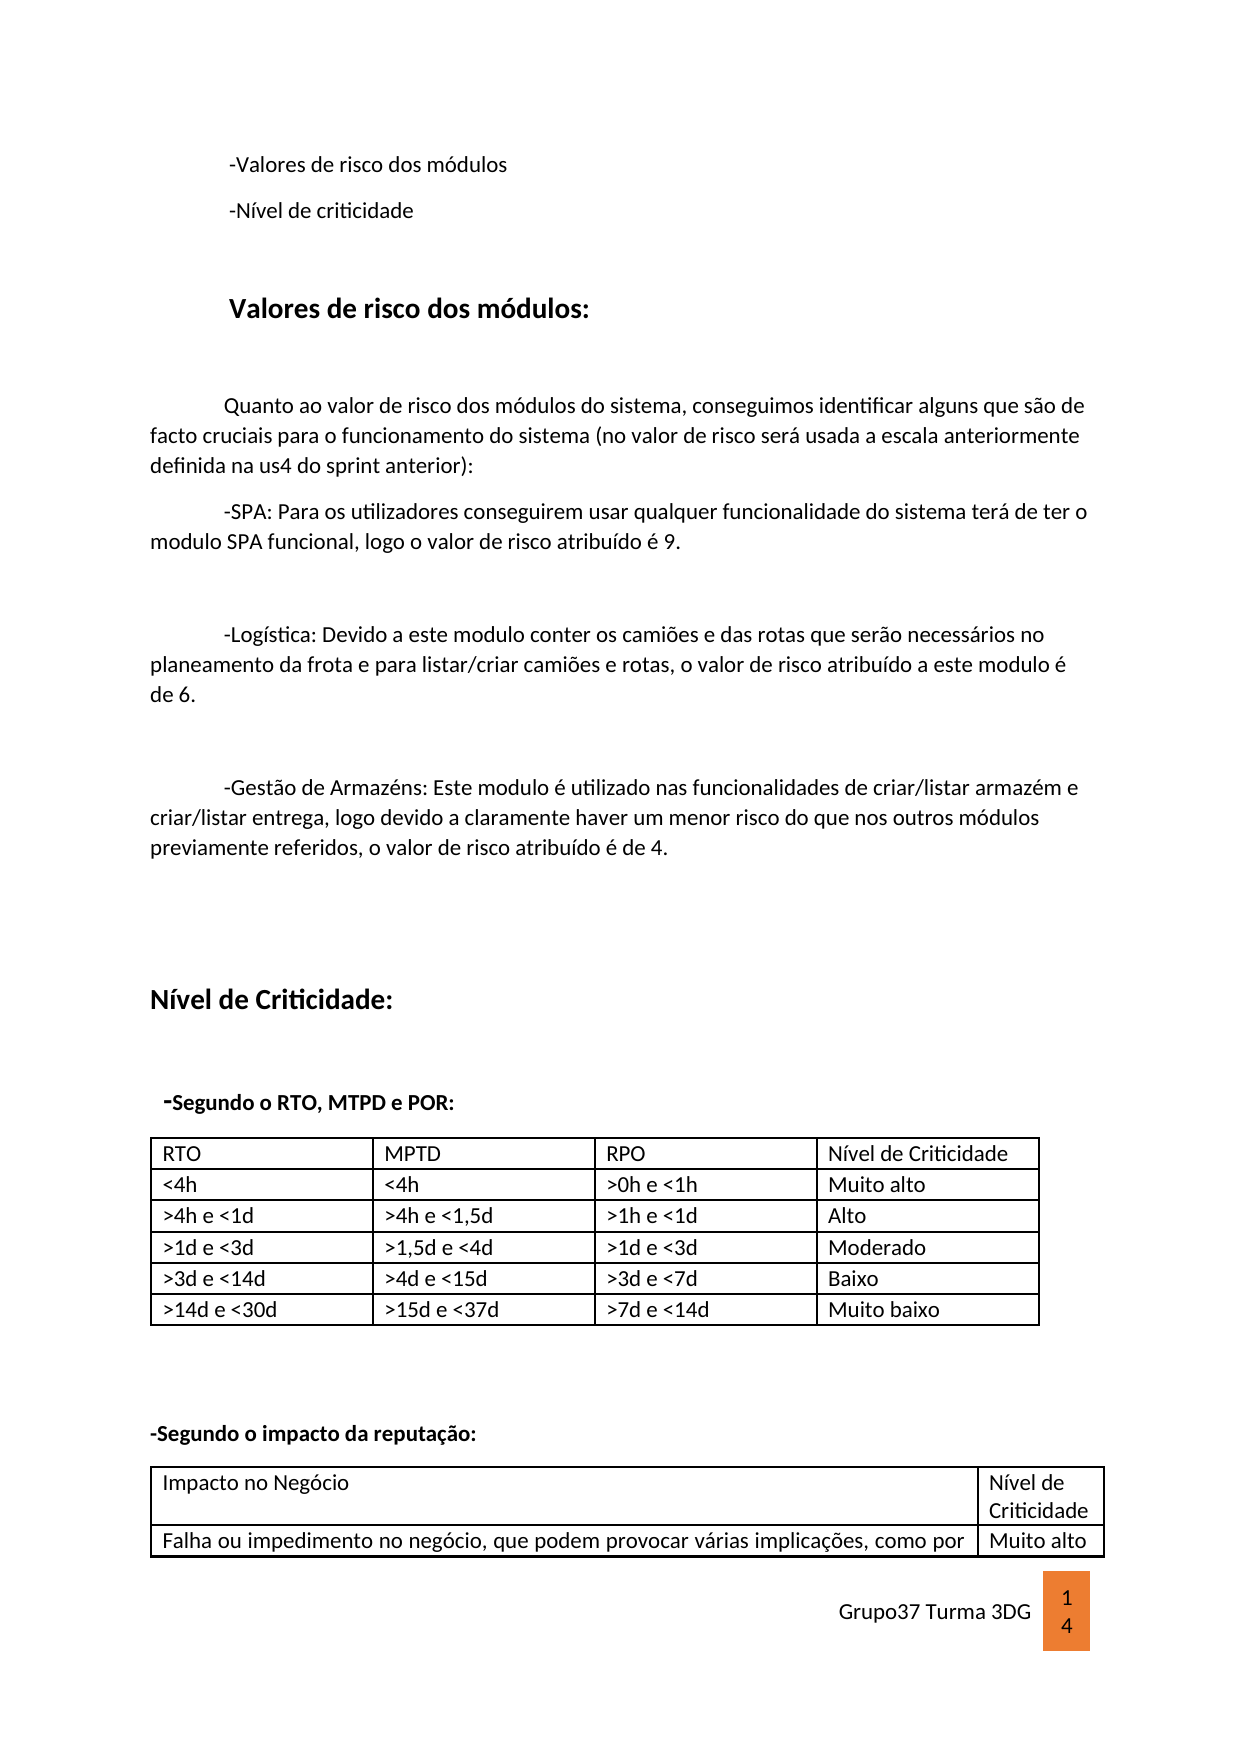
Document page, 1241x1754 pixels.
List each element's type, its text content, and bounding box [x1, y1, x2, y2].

text -Segundo o RTO, MTPD e POR: [150, 1082, 1090, 1118]
table_cell >1,5d e <4d [374, 1233, 594, 1262]
table_cell >1d e <3d [152, 1233, 372, 1262]
table_cell >3d e <7d [596, 1264, 816, 1293]
text Quanto ao valor de risco dos módulos do sistema, conseguimos identificar alguns que são de facto cruciais para o funcionamento do sistema (no valor de risco será usada a escala anteriormente definida na us4 do sprint anterior): [150, 391, 1090, 479]
table_cell Moderado [818, 1233, 1038, 1262]
table_header RTO [152, 1139, 372, 1168]
text -Valores de risco dos módulos [150, 150, 1090, 178]
table_cell >4h e <1d [152, 1201, 372, 1231]
table_cell >14d e <30d [152, 1295, 372, 1324]
table_cell >3d e <14d [152, 1264, 372, 1293]
table_cell >1d e <3d [596, 1233, 816, 1262]
table_cell >4h e <1,5d [374, 1201, 594, 1231]
text -Gestão de Armazéns: Este modulo é utilizado nas funcionalidades de criar/listar armazém e criar/listar entrega, logo devido a claramente haver um menor risco do que nos outros módulos previamente referidos, o valor de risco atribuído é de 4. [150, 773, 1090, 861]
table_header Nível de Criticidade [979, 1468, 1103, 1524]
table_cell <4h [374, 1170, 594, 1199]
text -Nível de criticidade [150, 197, 1090, 224]
text Nível de Criticidade: [150, 981, 1090, 1016]
table_header Nível de Criticidade [818, 1139, 1038, 1168]
table_cell >7d e <14d [596, 1295, 816, 1324]
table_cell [152, 1526, 977, 1555]
table_header MPTD [374, 1139, 594, 1168]
table_cell Baixo [818, 1264, 1038, 1293]
table_cell >0h e <1h [596, 1170, 816, 1199]
table_header RPO [596, 1139, 816, 1168]
table_header Impacto no Negócio [152, 1468, 977, 1524]
text -Segundo o impacto da reputação: [150, 1419, 1090, 1447]
table_cell Alto [818, 1201, 1038, 1231]
table_cell Muito alto [818, 1170, 1038, 1199]
table_cell >1h e <1d [596, 1201, 816, 1231]
text -SPA: Para os utilizadores conseguirem usar qualquer funcionalidade do sistema terá de ter o modulo SPA funcional, logo o valor de risco atribuído é 9. [150, 497, 1090, 555]
table_cell Muito alto [979, 1526, 1103, 1555]
table_cell >15d e <37d [374, 1295, 594, 1324]
text Valores de risco dos módulos: [150, 290, 1090, 325]
text -Logística: Devido a este modulo conter os camiões e das rotas que serão necessários no planeamento da frota e para listar/criar camiões e rotas, o valor de risco atribuído a este modulo é de 6. [150, 620, 1090, 708]
table_cell >4d e <15d [374, 1264, 594, 1293]
table_cell Muito baixo [818, 1295, 1038, 1324]
table_cell <4h [152, 1170, 372, 1199]
